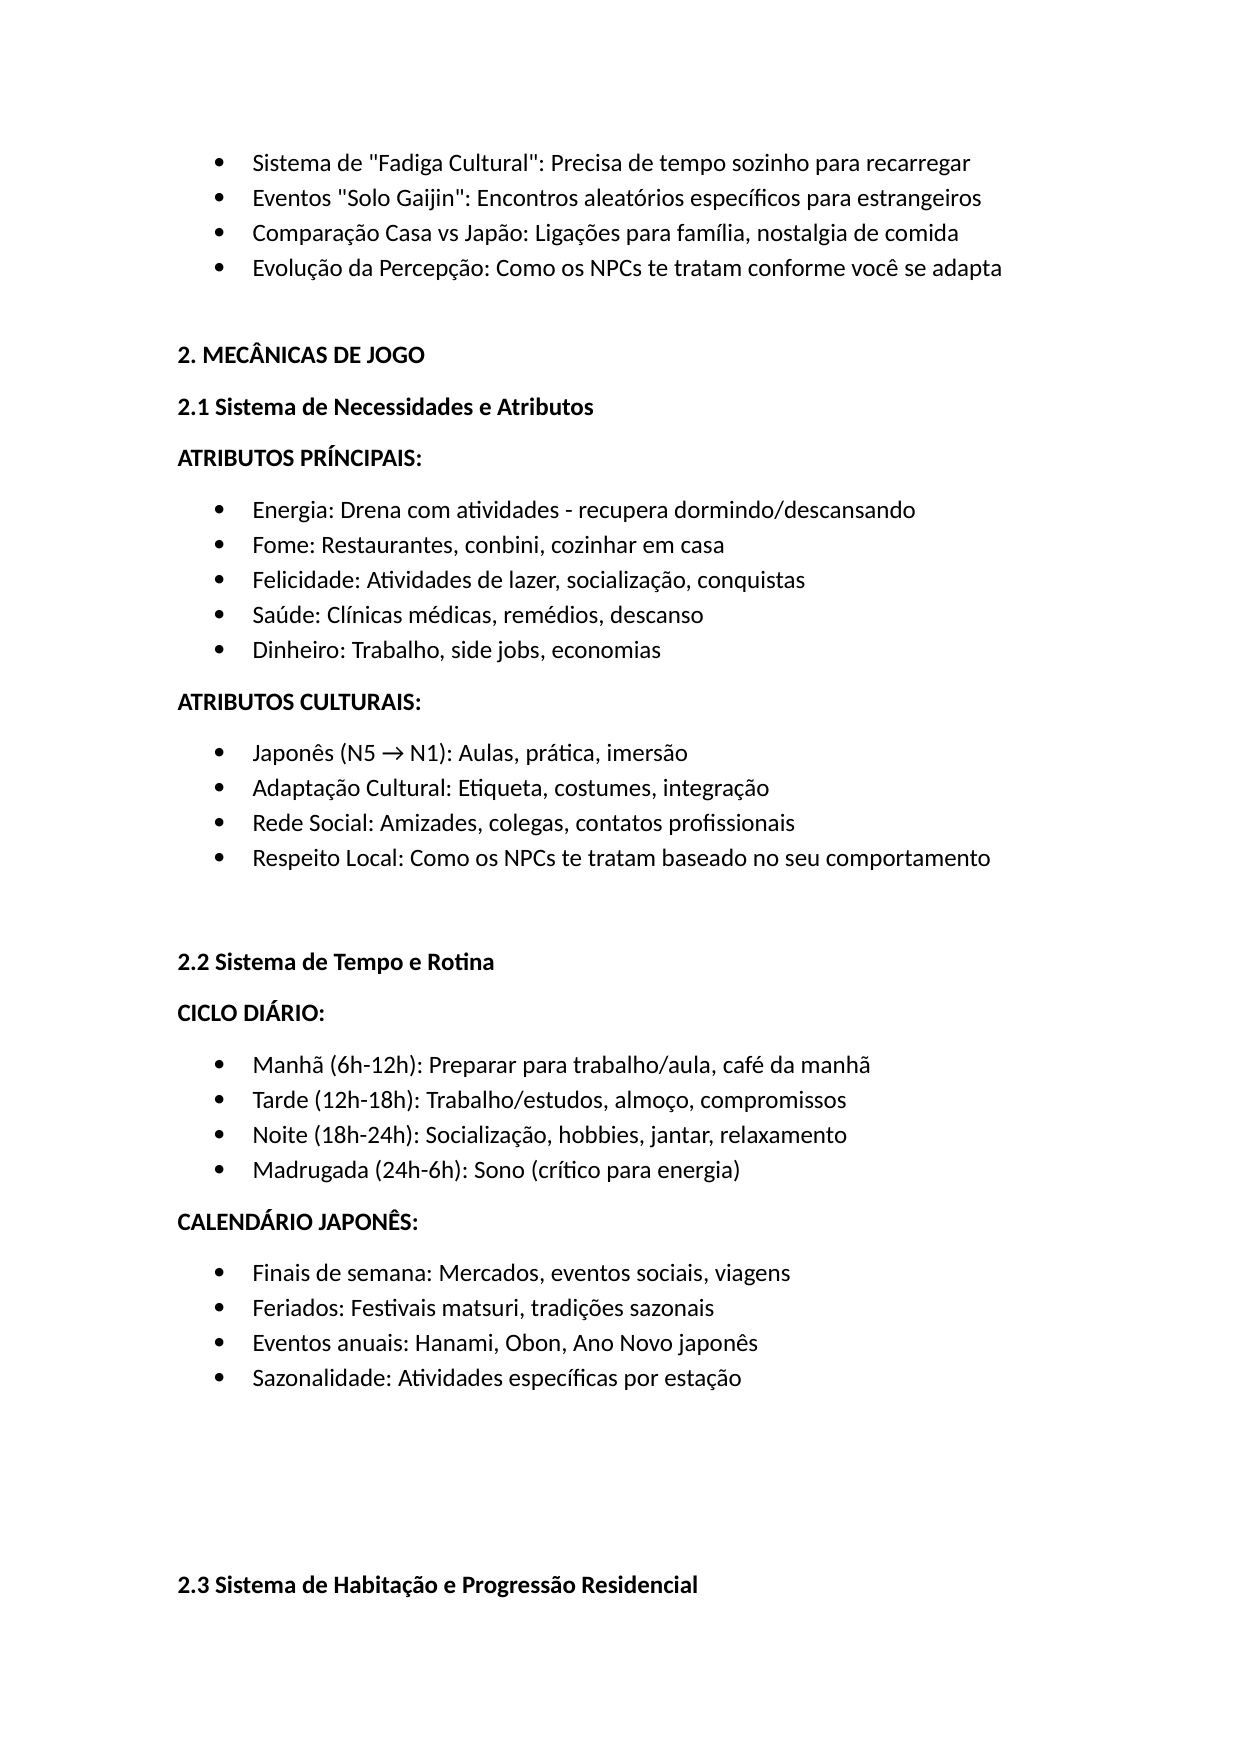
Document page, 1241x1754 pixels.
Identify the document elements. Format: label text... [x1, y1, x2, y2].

text 2.2 Sistema de Tempo e Rotina [177, 946, 1063, 976]
text ATRIBUTOS PRÍNCIPAIS: [177, 443, 1063, 473]
list Comparação Casa vs Japão: Ligações para família, nostalgia de comida [215, 218, 1063, 248]
list Fome: Restaurantes, conbini, cozinhar em casa [215, 529, 1063, 560]
list Felicidade: Atividades de lazer, socialização, conquistas [215, 564, 1063, 595]
list Eventos anuais: Hanami, Obon, Ano Novo japonês [215, 1328, 1063, 1358]
list Saúde: Clínicas médicas, remédios, descanso [215, 599, 1063, 630]
list Tarde (12h-18h): Trabalho/estudos, almoço, compromissos [215, 1084, 1063, 1115]
text CALENDÁRIO JAPONÊS: [177, 1206, 1063, 1236]
list Feriados: Festivais matsuri, tradições sazonais [215, 1293, 1063, 1323]
text 2.3 Sistema de Habitação e Progressão Residencial [177, 1569, 1063, 1600]
list Sazonalidade: Atividades específicas por estação [215, 1363, 1063, 1393]
list Finais de semana: Mercados, eventos sociais, viagens [215, 1258, 1063, 1288]
list Evolução da Percepção: Como os NPCs te tratam conforme você se adapta [215, 253, 1063, 283]
text 2. MECÂNICAS DE JOGO [177, 339, 1063, 370]
list Noite (18h-24h): Socialização, hobbies, jantar, relaxamento [215, 1119, 1063, 1150]
list Japonês (N5 → N1): Aulas, prática, imersão [215, 738, 1063, 768]
text ATRIBUTOS CULTURAIS: [177, 686, 1063, 716]
list Rede Social: Amizades, colegas, contatos profissionais [215, 808, 1063, 838]
list Eventos "Solo Gaijin": Encontros aleatórios específicos para estrangeiros [215, 183, 1063, 213]
list Energia: Drena com atividades - recupera dormindo/descansando [215, 494, 1063, 525]
list Sistema de "Fadiga Cultural": Precisa de tempo sozinho para recarregar [215, 148, 1063, 178]
text CICLO DIÁRIO: [177, 998, 1063, 1028]
list Respeito Local: Como os NPCs te tratam baseado no seu comportamento [215, 843, 1063, 873]
list Adaptação Cultural: Etiqueta, costumes, integração [215, 773, 1063, 803]
list Madrugada (24h-6h): Sono (crítico para energia) [215, 1154, 1063, 1185]
list Manhã (6h-12h): Preparar para trabalho/aula, café da manhã [215, 1049, 1063, 1080]
list Dinheiro: Trabalho, side jobs, economias [215, 634, 1063, 665]
text 2.1 Sistema de Necessidades e Atributos [177, 391, 1063, 421]
